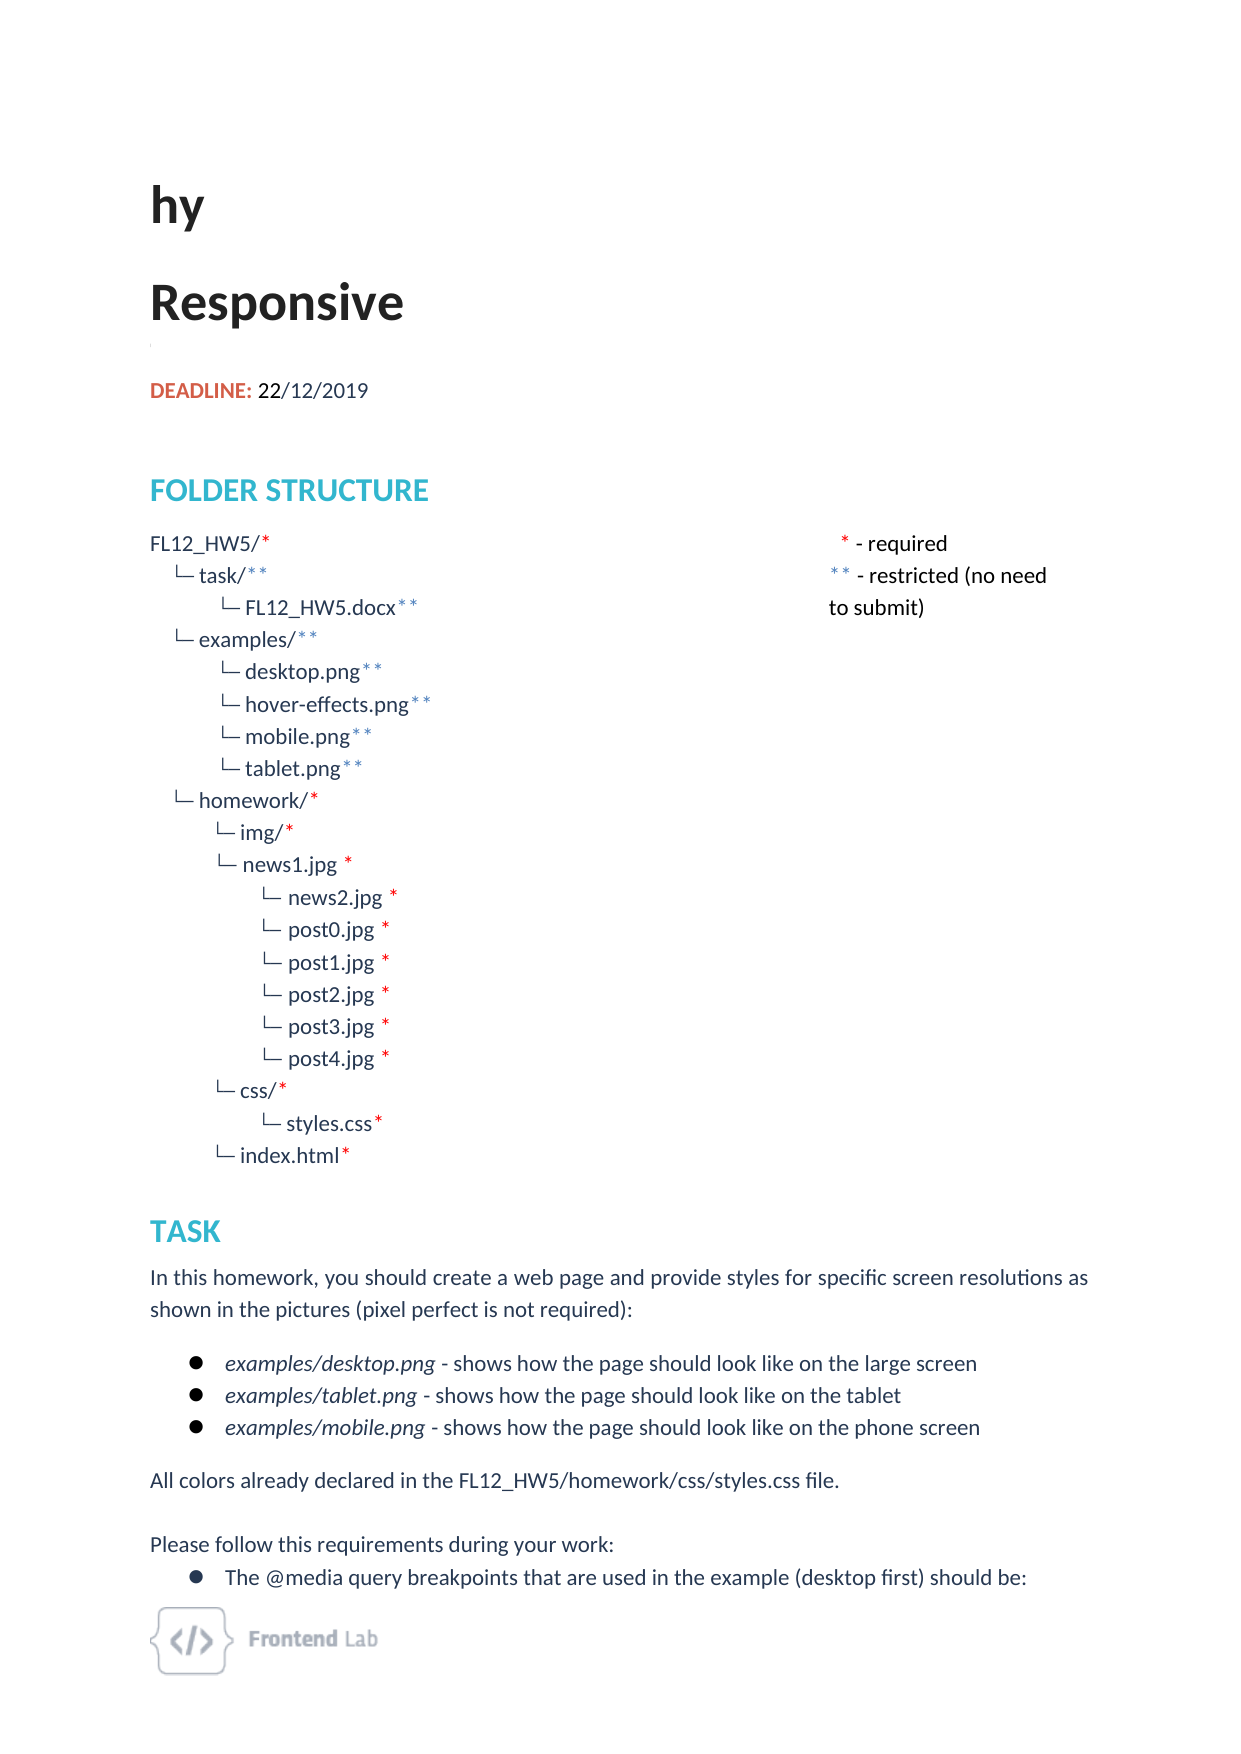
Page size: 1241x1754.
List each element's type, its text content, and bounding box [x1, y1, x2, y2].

text In this homework, you should create a web page and provide styles for specific screen resolutions as shown in the pictures (pixel perfect is not required): [150, 1263, 1090, 1324]
table_header FL12_HW5/* └─ task/** └─ FL12_HW5.docx** └─ examples/** └─ desktop.png** └─ hover-effects.png** └─ mobile.png** └─ tablet.png** └─ homework/* └─ img/* └─ news1.jpg * └─ news2.jpg * └─ post0.jpg * └─ post1.jpg * └─ post2.jpg * └─ post3.jpg * └─ post4.jpg * └─ css/* └─ styles.css* └─ index.html* [139, 529, 817, 1173]
subtitle TASK [150, 1210, 1090, 1251]
text All colors already declared in the FL12_HW5/homework/css/styles.css file. [150, 1466, 1090, 1494]
list The @media query breakpoints that are used in the example (desktop first) should be: [187, 1563, 1090, 1591]
subtitle FOLDER STRUCTURE [150, 469, 1090, 510]
list examples/tablet.png - shows how the page should look like on the tablet [187, 1381, 1090, 1409]
text DEADLINE: 22/12/2019 [150, 376, 1090, 404]
picture [150, 1607, 380, 1676]
table_header * - required ** - restricted (no need to submit) [818, 529, 1077, 1173]
list examples/desktop.png - shows how the page should look like on the large screen [187, 1349, 1090, 1377]
list examples/mobile.png - shows how the page should look like on the phone screen [187, 1413, 1090, 1441]
text Please follow this requirements during your work: [150, 1530, 1090, 1558]
title hy [150, 171, 1090, 237]
title Responsive [150, 268, 1090, 334]
